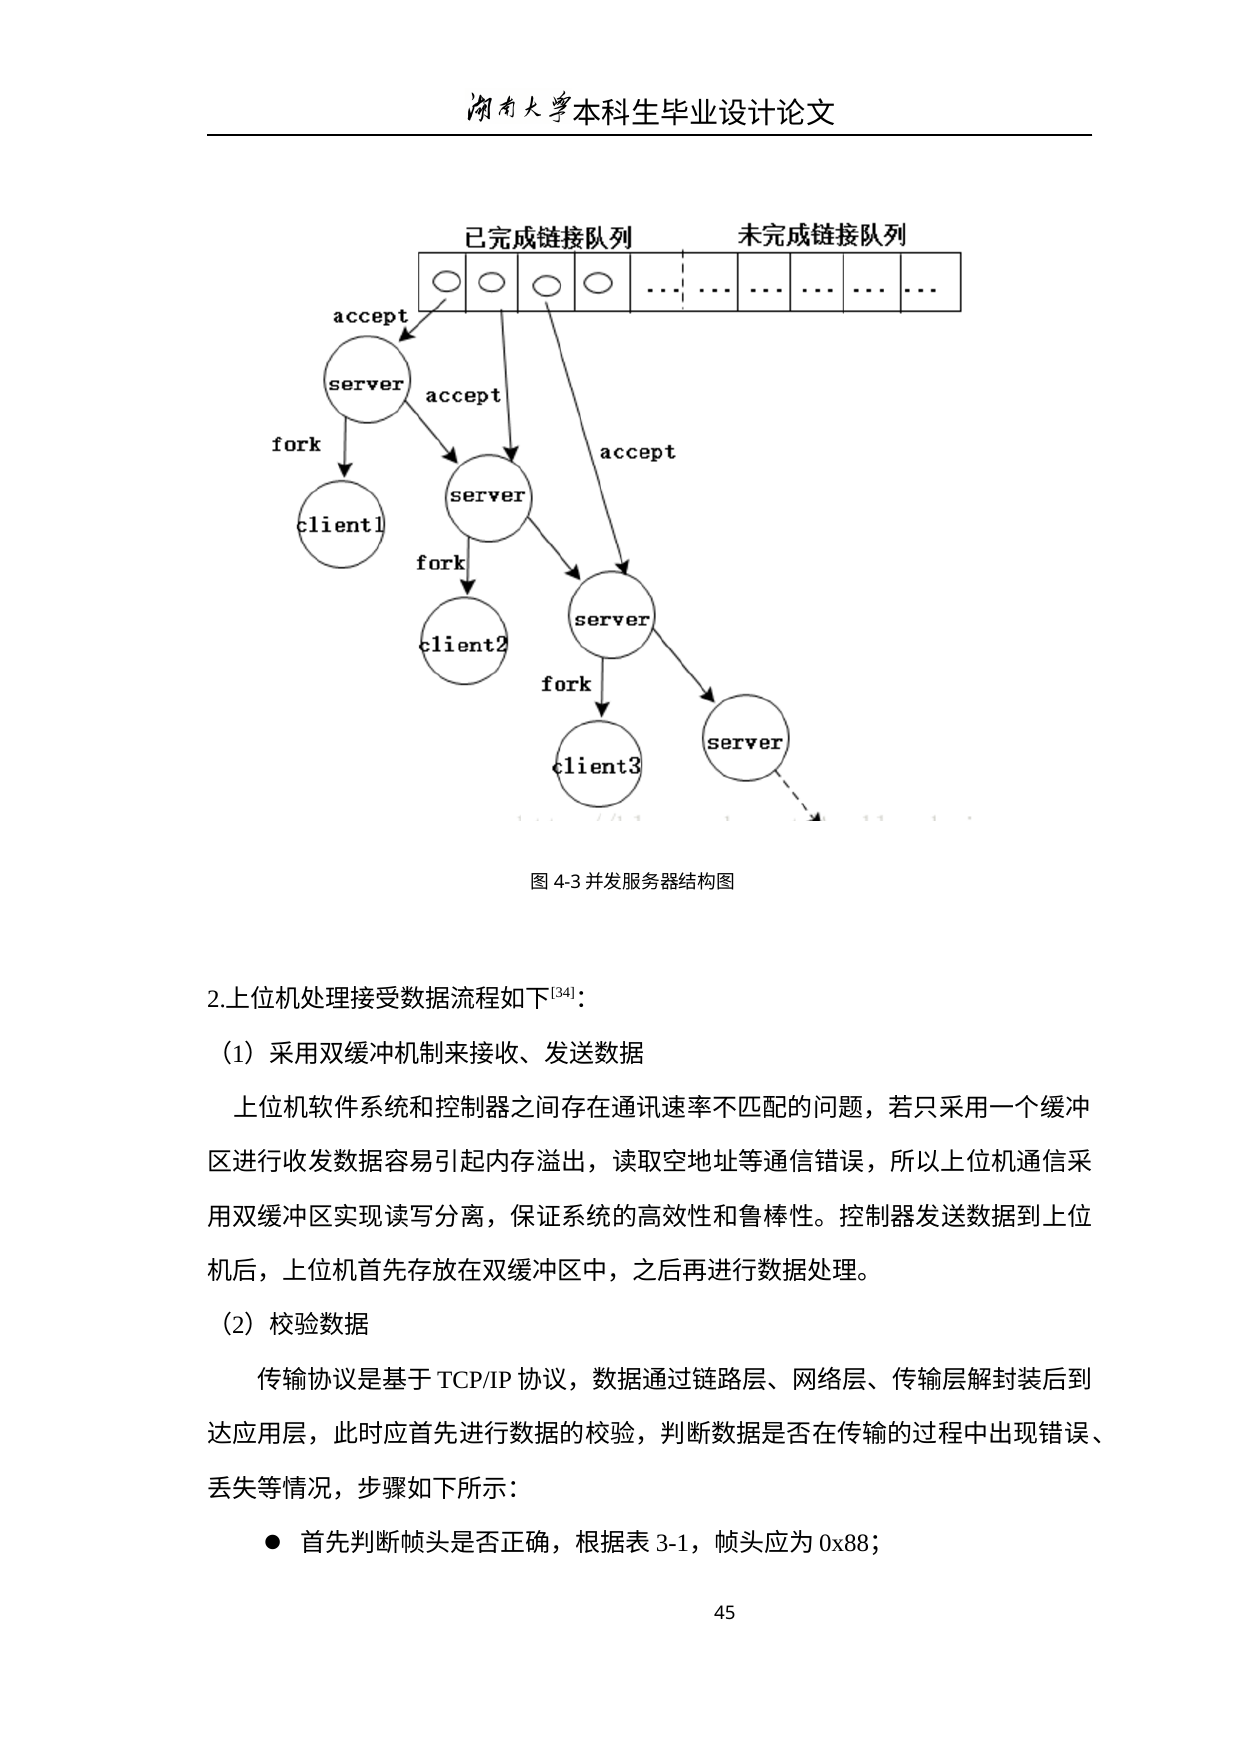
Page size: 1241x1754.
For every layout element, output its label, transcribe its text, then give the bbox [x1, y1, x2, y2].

list 采用双缓冲机制来接收、发送数据 [207, 1033, 1092, 1069]
picture [464, 88, 573, 124]
picture [258, 217, 982, 821]
list 首先判断帧头是否正确，根据表3-1，帧头应为0x88； [263, 1522, 1092, 1559]
list 校验数据 [207, 1305, 1092, 1341]
text 2.上位机处理接受数据流程如下[34]： [207, 979, 1092, 1015]
text 传输协议是基于TCP/IP协议，数据通过链路层、网络层、传输层解封装后到达应用层，此时应首先进行数据的校验，判断数据是否在传输的过程中出现错误、丢失等情况，步骤如下所示： [207, 1359, 1092, 1504]
text 上位机软件系统和控制器之间存在通讯速率不匹配的问题，若只采用一个缓冲区进行收发数据容易引起内存溢出，读取空地址等通信错误，所以上位机通信采用双缓冲区实现读写分离，保证系统的高效性和鲁棒性。控制器发送数据到上位机后，上位机首先存放在双缓冲区中，之后再进行数据处理。 [207, 1087, 1092, 1287]
